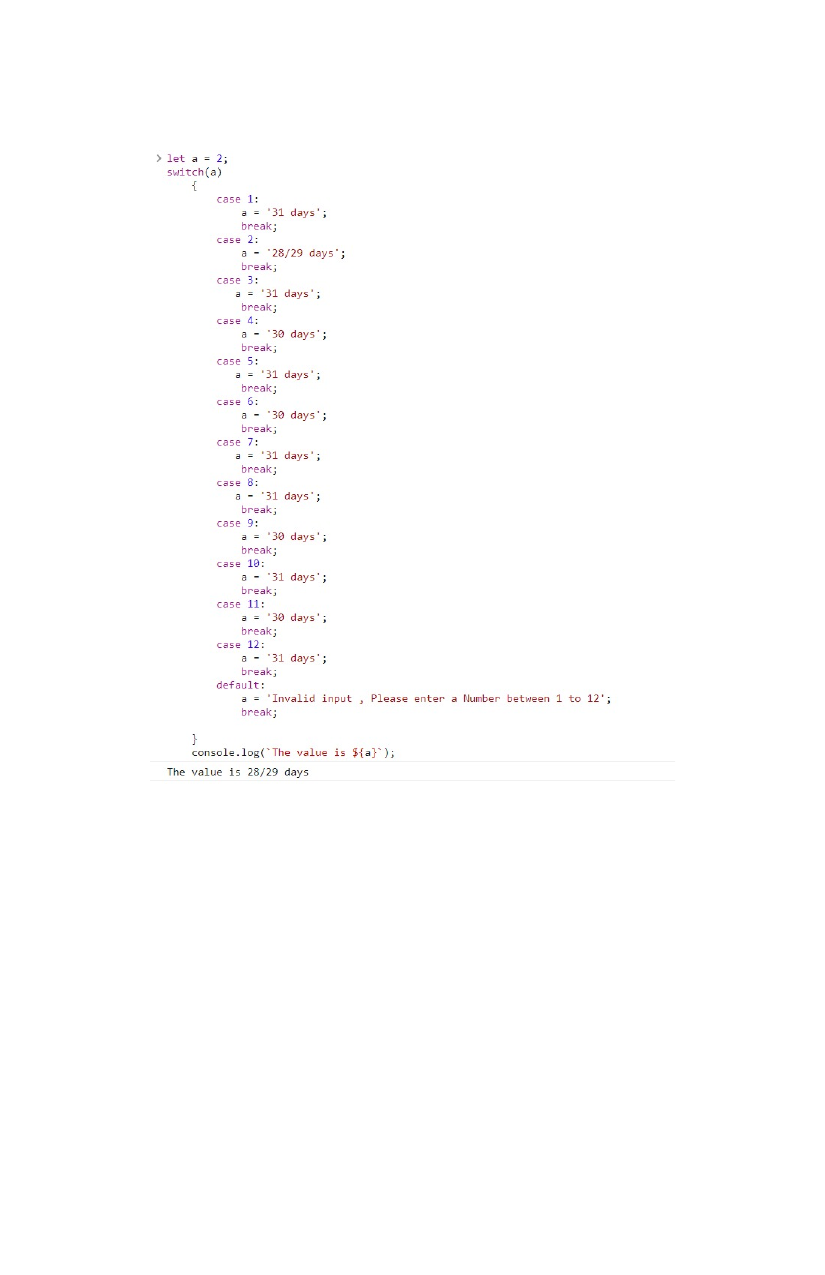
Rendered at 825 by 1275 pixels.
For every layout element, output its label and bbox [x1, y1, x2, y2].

picture [150, 150, 675, 784]
